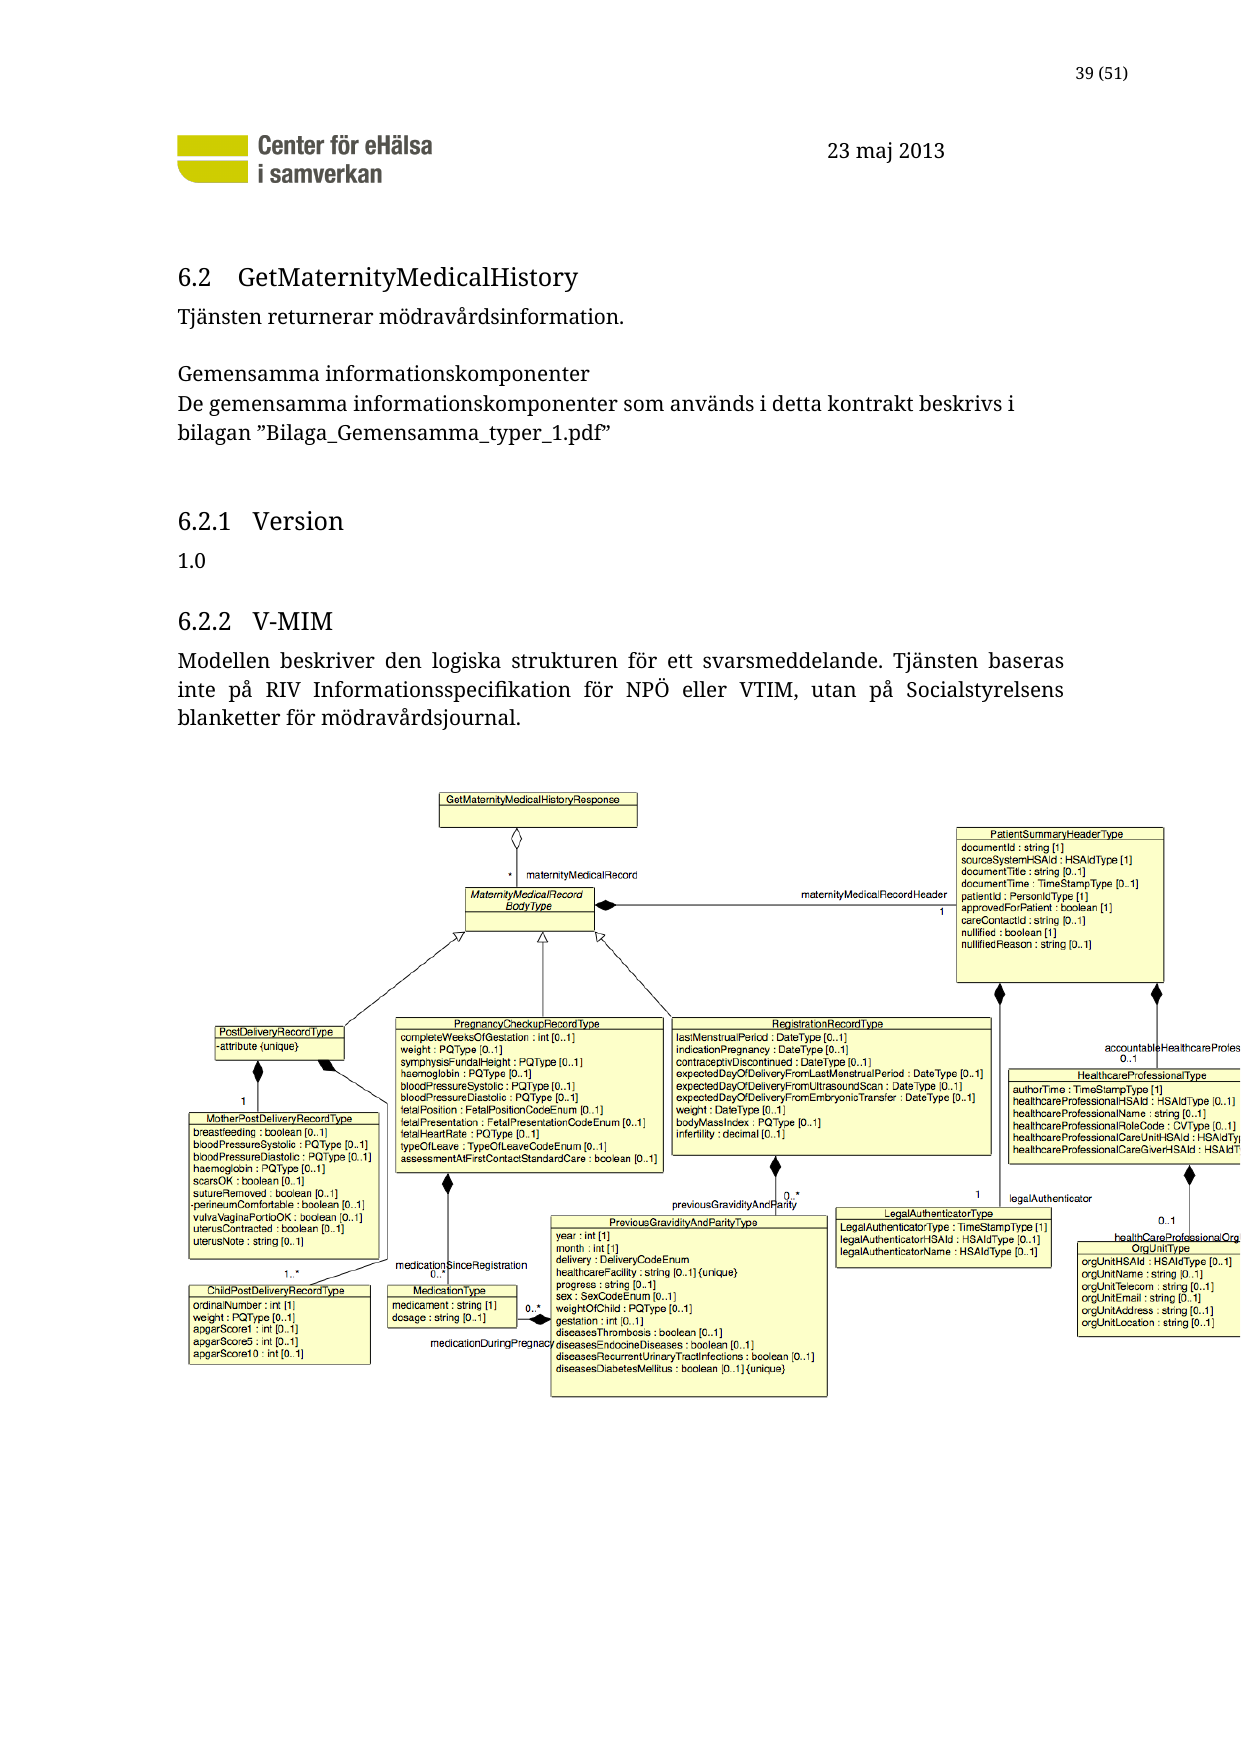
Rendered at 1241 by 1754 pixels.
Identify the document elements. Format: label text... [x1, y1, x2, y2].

picture [177, 135, 432, 183]
text 1.0 [177, 546, 1081, 575]
picture [177, 785, 1241, 1411]
text Gemensamma informationskomponenter [177, 359, 1081, 388]
text De gemensamma informationskomponenter som används i detta kontrakt beskrivs i bilagan ”Bilaga_Gemensamma_typer_1.pdf” [177, 388, 1081, 446]
subtitle Version [177, 503, 1081, 537]
text Modellen beskriver den logiska strukturen för ett svarsmeddelande. Tjänsten baseras inte på RIV Informationsspecifikation för NPÖ eller VTIM, utan på Socialstyrelsens blanketter för mödravårdsjournal. [177, 646, 1065, 732]
subtitle V-MIM [177, 604, 1081, 638]
subtitle GetMaternityMedicalHistory [177, 260, 1081, 294]
text Tjänsten returnerar mödravårdsinformation. [177, 302, 1066, 330]
